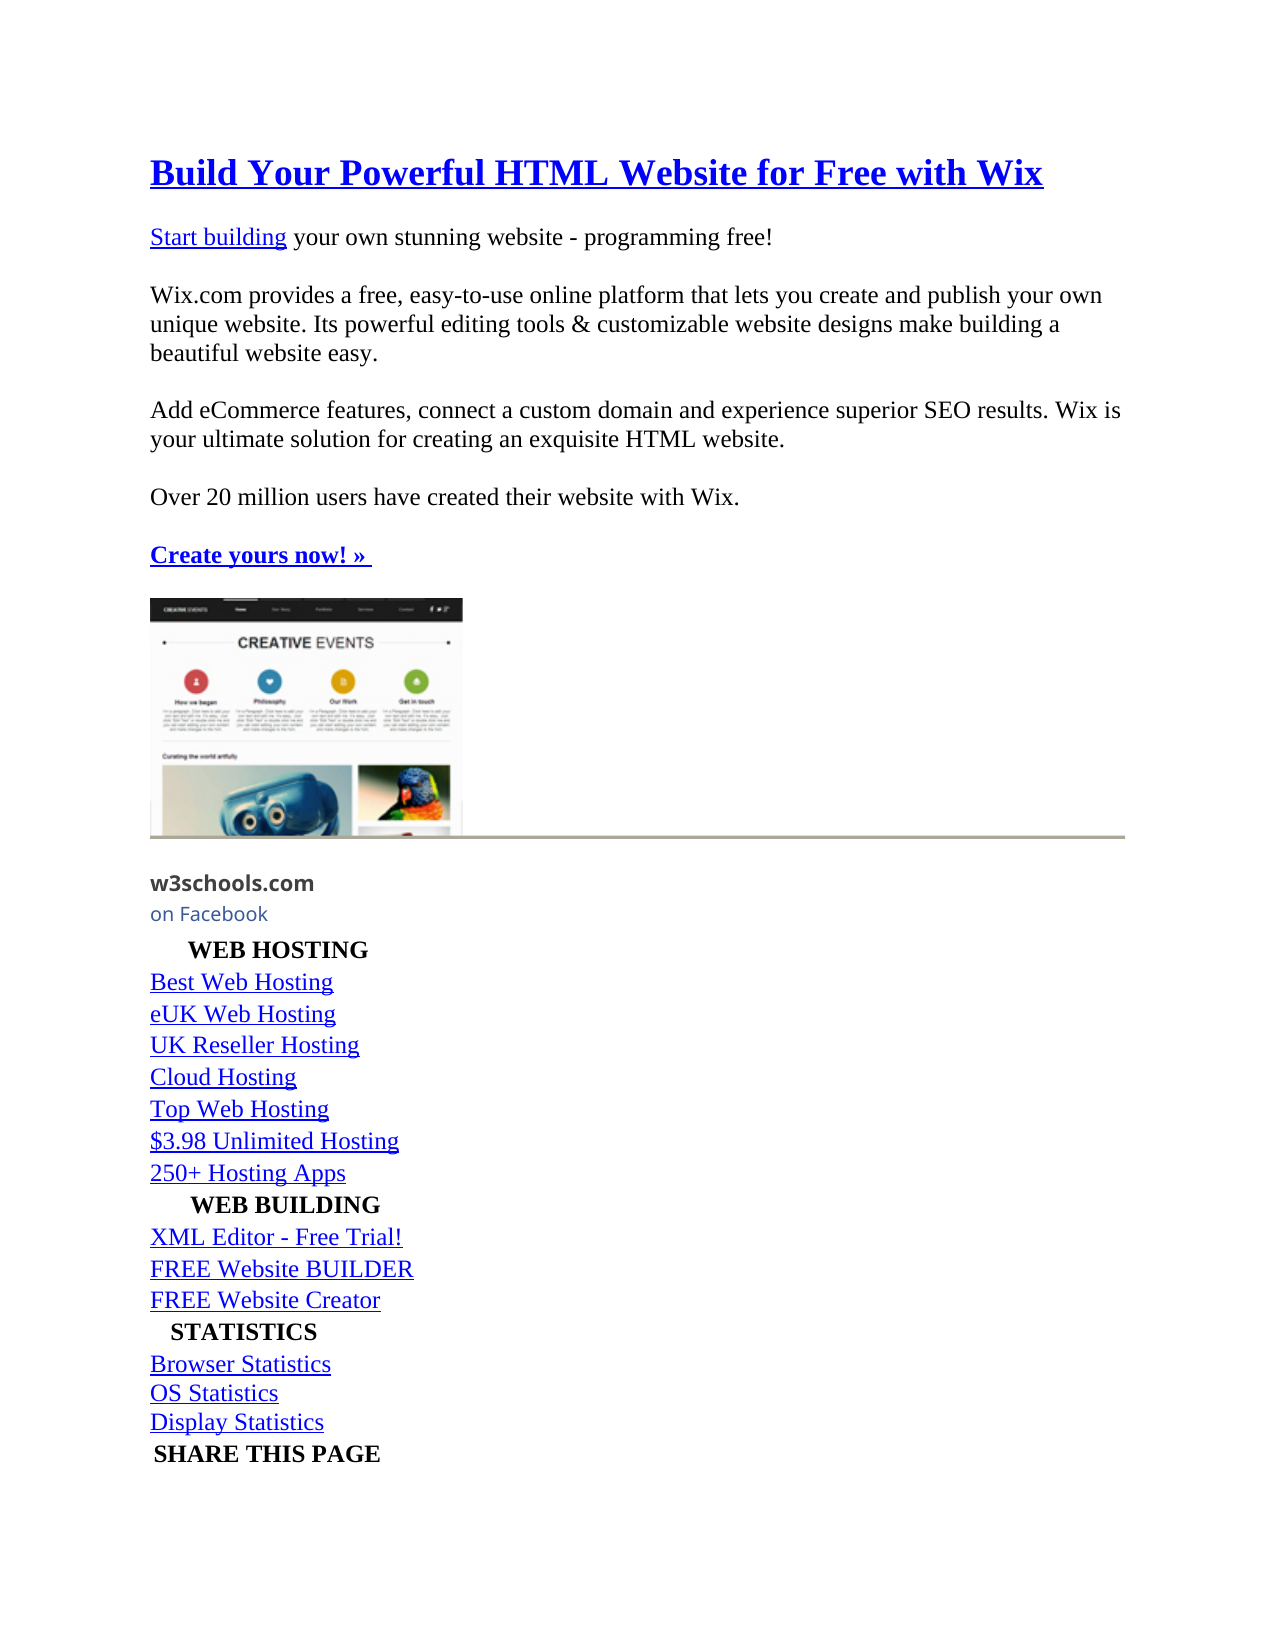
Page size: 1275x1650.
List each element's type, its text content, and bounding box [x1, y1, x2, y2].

table_cell eUK Web Hosting [149, 997, 407, 1029]
table_cell Top Web Hosting [149, 1093, 407, 1124]
table_cell FREE Website BUILDER [149, 1252, 422, 1284]
table_header WEB HOSTING [149, 933, 407, 965]
table_cell Browser Statistics OS Statistics Display Statistics [149, 1348, 339, 1437]
table_cell $3.98 Unlimited Hosting [149, 1125, 407, 1156]
text Wix.com provides a free, easy-to-use online platform that lets you create and publish your own unique website. Its powerful editing tools & customizable website designs make building a beautiful website easy. [150, 280, 1125, 366]
table_header w3schools.com on Facebook [149, 867, 346, 933]
table_header STATISTICS [149, 1316, 339, 1348]
table_header SHARE THIS PAGE [149, 1437, 386, 1469]
table_cell Best Web Hosting [149, 965, 407, 997]
table_cell XML Editor - Free Trial! [149, 1220, 422, 1252]
text Create yours now! » [150, 540, 1125, 569]
text Over 20 million users have created their website with Wix. [150, 482, 1125, 511]
text Build Your Powerful HTML Website for Free with Wix [150, 150, 1125, 193]
table_cell Cloud Hosting [149, 1061, 407, 1093]
table_cell UK Reseller Hosting [149, 1029, 407, 1061]
picture [150, 598, 463, 835]
table_cell FREE Website Creator [149, 1284, 422, 1316]
text Add eCommerce features, connect a custom domain and experience superior SEO results. Wix is your ultimate solution for creating an exquisite HTML website. [150, 396, 1125, 453]
table_cell 250+ Hosting Apps [149, 1156, 407, 1188]
text Start building your own stunning website - programming free! [150, 222, 1125, 251]
table_header WEB BUILDING [149, 1188, 422, 1220]
